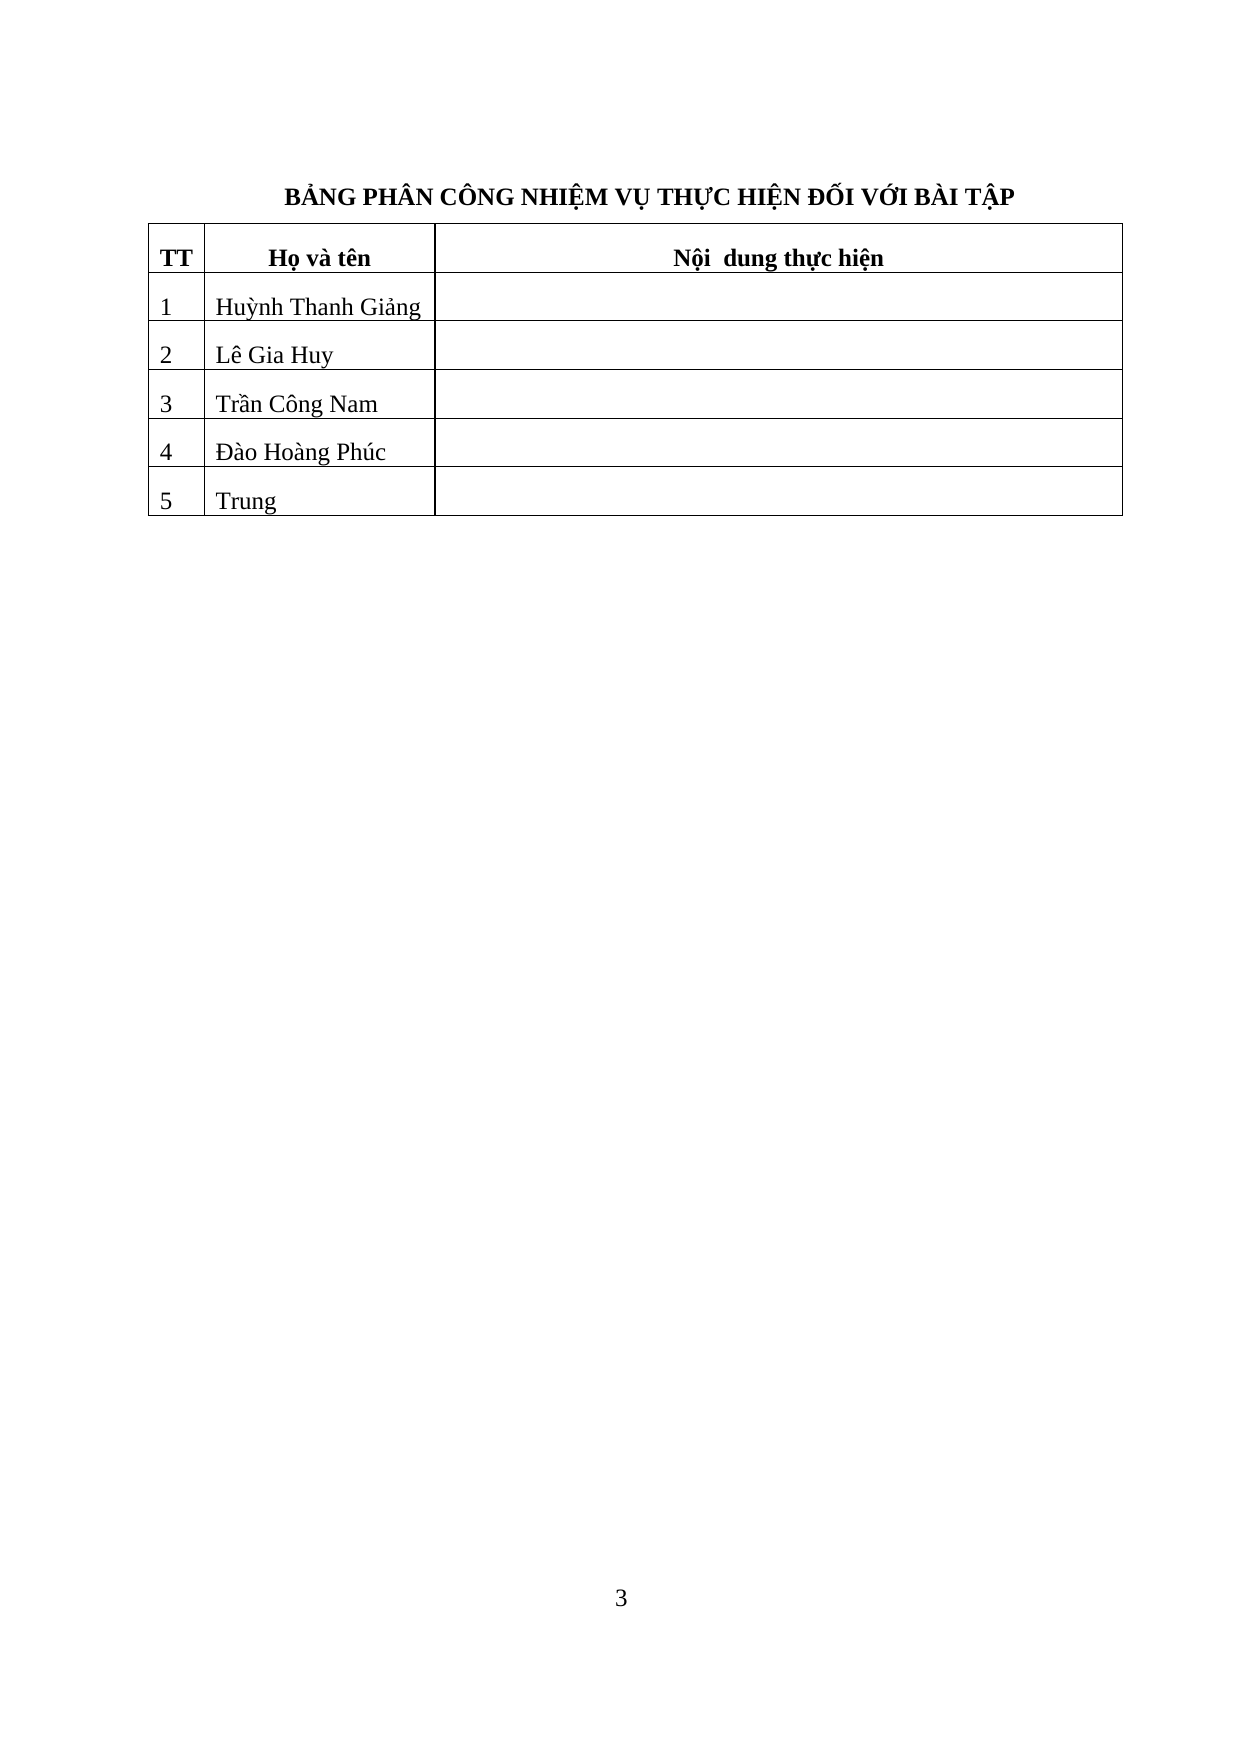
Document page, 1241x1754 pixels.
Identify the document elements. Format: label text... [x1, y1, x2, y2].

text BẢNG PHÂN CÔNG NHIỆM VỤ THỰC HIỆN ĐỐI VỚI BÀI TẬP [148, 176, 1152, 211]
table_cell Huỳnh Thanh Giảng [205, 273, 434, 320]
table_header TT [149, 224, 204, 272]
table_cell Trần Công Nam [205, 370, 434, 417]
table_cell 2 [149, 321, 204, 369]
table_header Họ và tên [205, 224, 434, 272]
table_cell Đào Hoàng Phúc [205, 419, 434, 466]
table_cell 1 [149, 273, 204, 320]
table_cell Lê Gia Huy [205, 321, 434, 369]
table_cell 3 [149, 370, 204, 417]
table_cell [436, 321, 1122, 369]
table_cell 4 [149, 419, 204, 466]
table_cell [436, 419, 1122, 466]
table_cell 5 [149, 467, 204, 514]
table_cell [436, 467, 1122, 514]
table_cell Trung [205, 467, 434, 514]
table_cell [436, 273, 1122, 320]
table_cell [436, 370, 1122, 417]
table_header Nội dung thực hiện [436, 224, 1122, 272]
